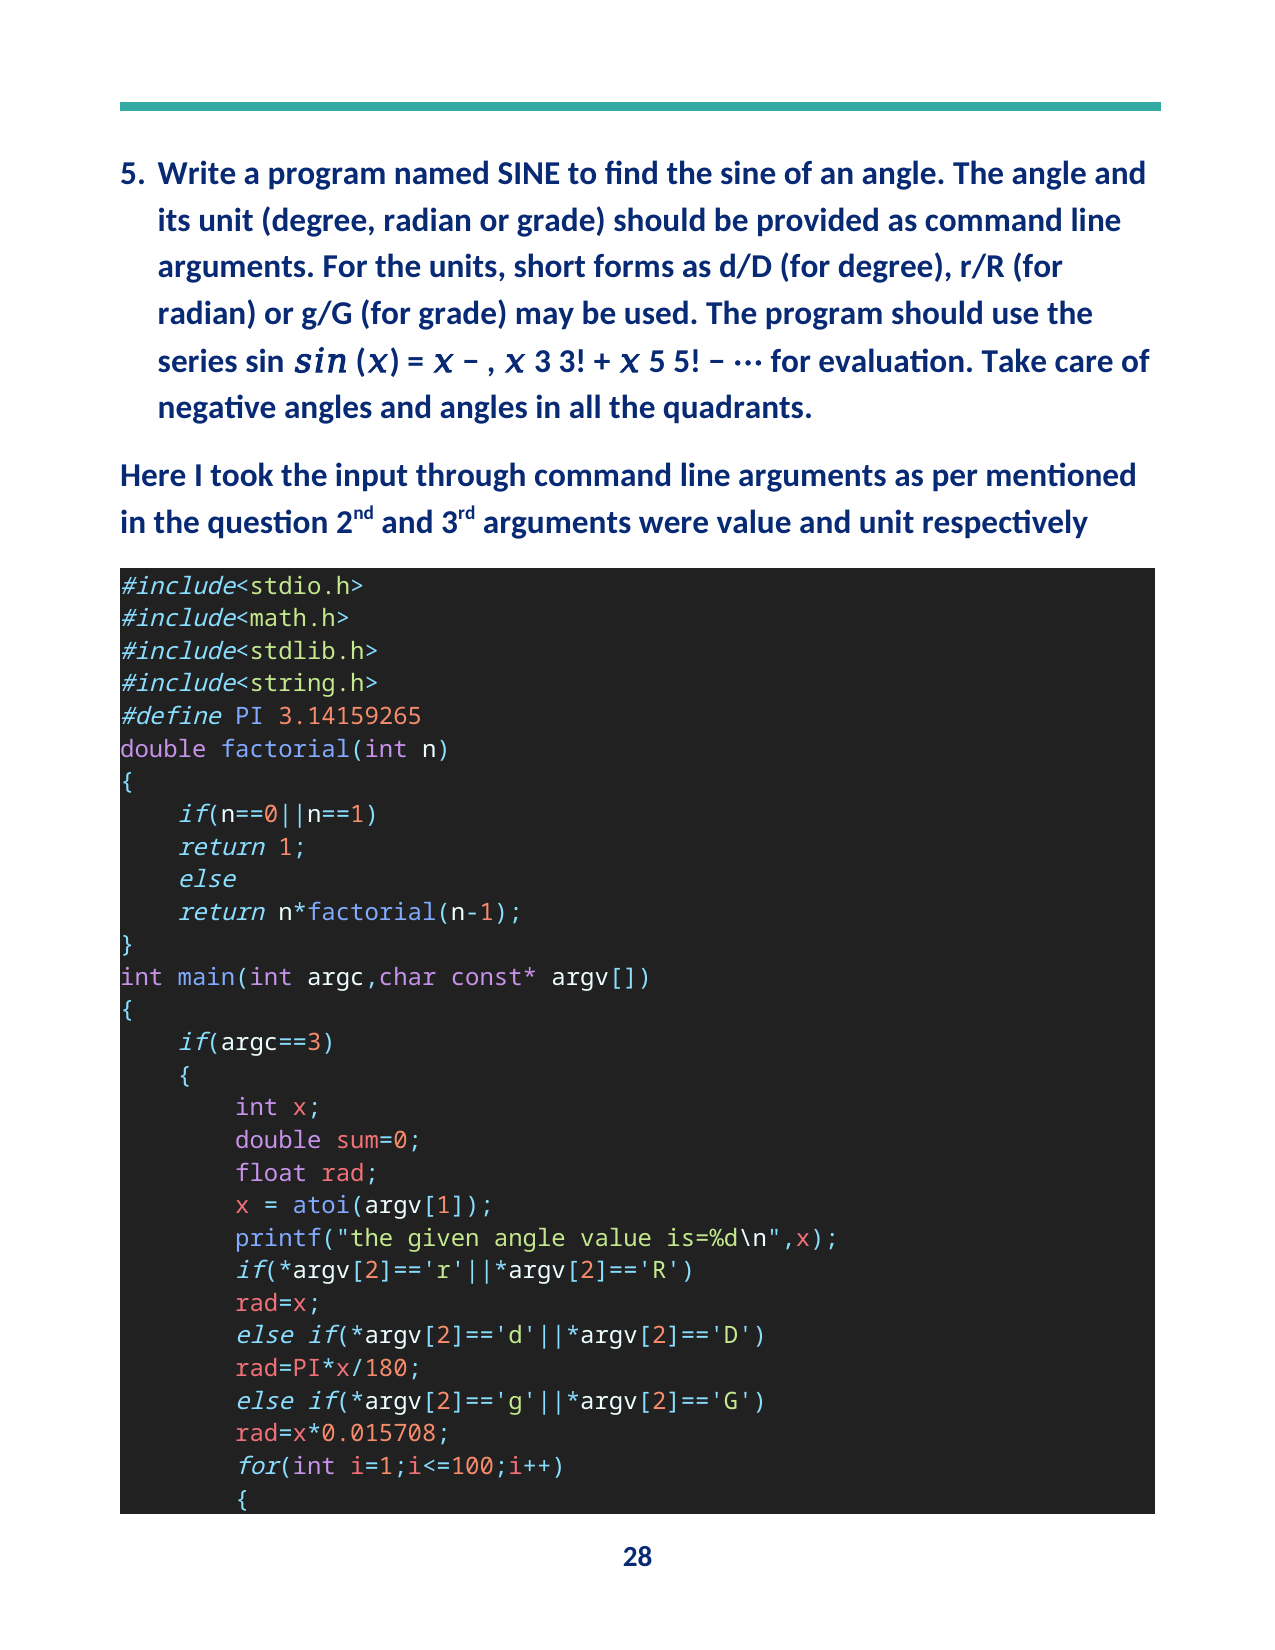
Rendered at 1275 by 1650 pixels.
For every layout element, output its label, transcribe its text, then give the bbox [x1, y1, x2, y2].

text int x; [120, 1090, 1155, 1123]
text else if(*argv[2]=='d'||*argv[2]=='D') [120, 1318, 1155, 1351]
text x = atoi(argv[1]); [120, 1188, 1155, 1221]
text float rad; [120, 1155, 1155, 1188]
text { [120, 992, 1155, 1025]
text #include<math.h> [120, 601, 1155, 634]
text for(int i=1;i<=100;i++) [120, 1449, 1155, 1481]
text if(n==0||n==1) [120, 797, 1155, 829]
text double factorial(int n) [120, 731, 1155, 764]
text else [120, 862, 1155, 894]
text printf("the given angle value is=%d\n",x); [120, 1221, 1155, 1253]
text return n*factorial(n-1); [120, 894, 1155, 927]
text #include<stdio.h> [120, 568, 1155, 601]
text { [120, 1057, 1155, 1090]
text int main(int argc,char const* argv[]) [120, 960, 1155, 992]
text double sum=0; [120, 1123, 1155, 1155]
text #define PI 3.14159265 [120, 699, 1155, 731]
text if(argc==3) [120, 1025, 1155, 1057]
text else if(*argv[2]=='g'||*argv[2]=='G') [120, 1383, 1155, 1416]
text rad=x; [120, 1286, 1155, 1318]
list Write a program named SINE to find the sine of an angle. The angle and its unit (degree, radian or grade) should be provided as command line arguments. For the units, short forms as d/D (for degree), r/R (for radian) or g/G (for grade) may be used. The program should use the series sin 𝑠𝑖𝑛 (𝑥) = 𝑥 − , 𝑥 3 3! + 𝑥 5 5! − ⋯ for evaluation. Take care of negative angles and angles in all the quadrants. [120, 152, 1155, 427]
text return 1; [120, 829, 1155, 862]
text if(*argv[2]=='r'||*argv[2]=='R') [120, 1253, 1155, 1286]
text Here I took the input through command line arguments as per mentioned in the question 2nd and 3rd arguments were value and unit respectively [120, 454, 1155, 542]
text { [120, 764, 1155, 797]
text #include<string.h> [120, 666, 1155, 699]
text rad=x*0.015708; [120, 1416, 1155, 1449]
text #include<stdlib.h> [120, 634, 1155, 666]
text { [120, 1481, 1155, 1514]
text rad=PI*x/180; [120, 1351, 1155, 1383]
text } [120, 927, 1155, 960]
